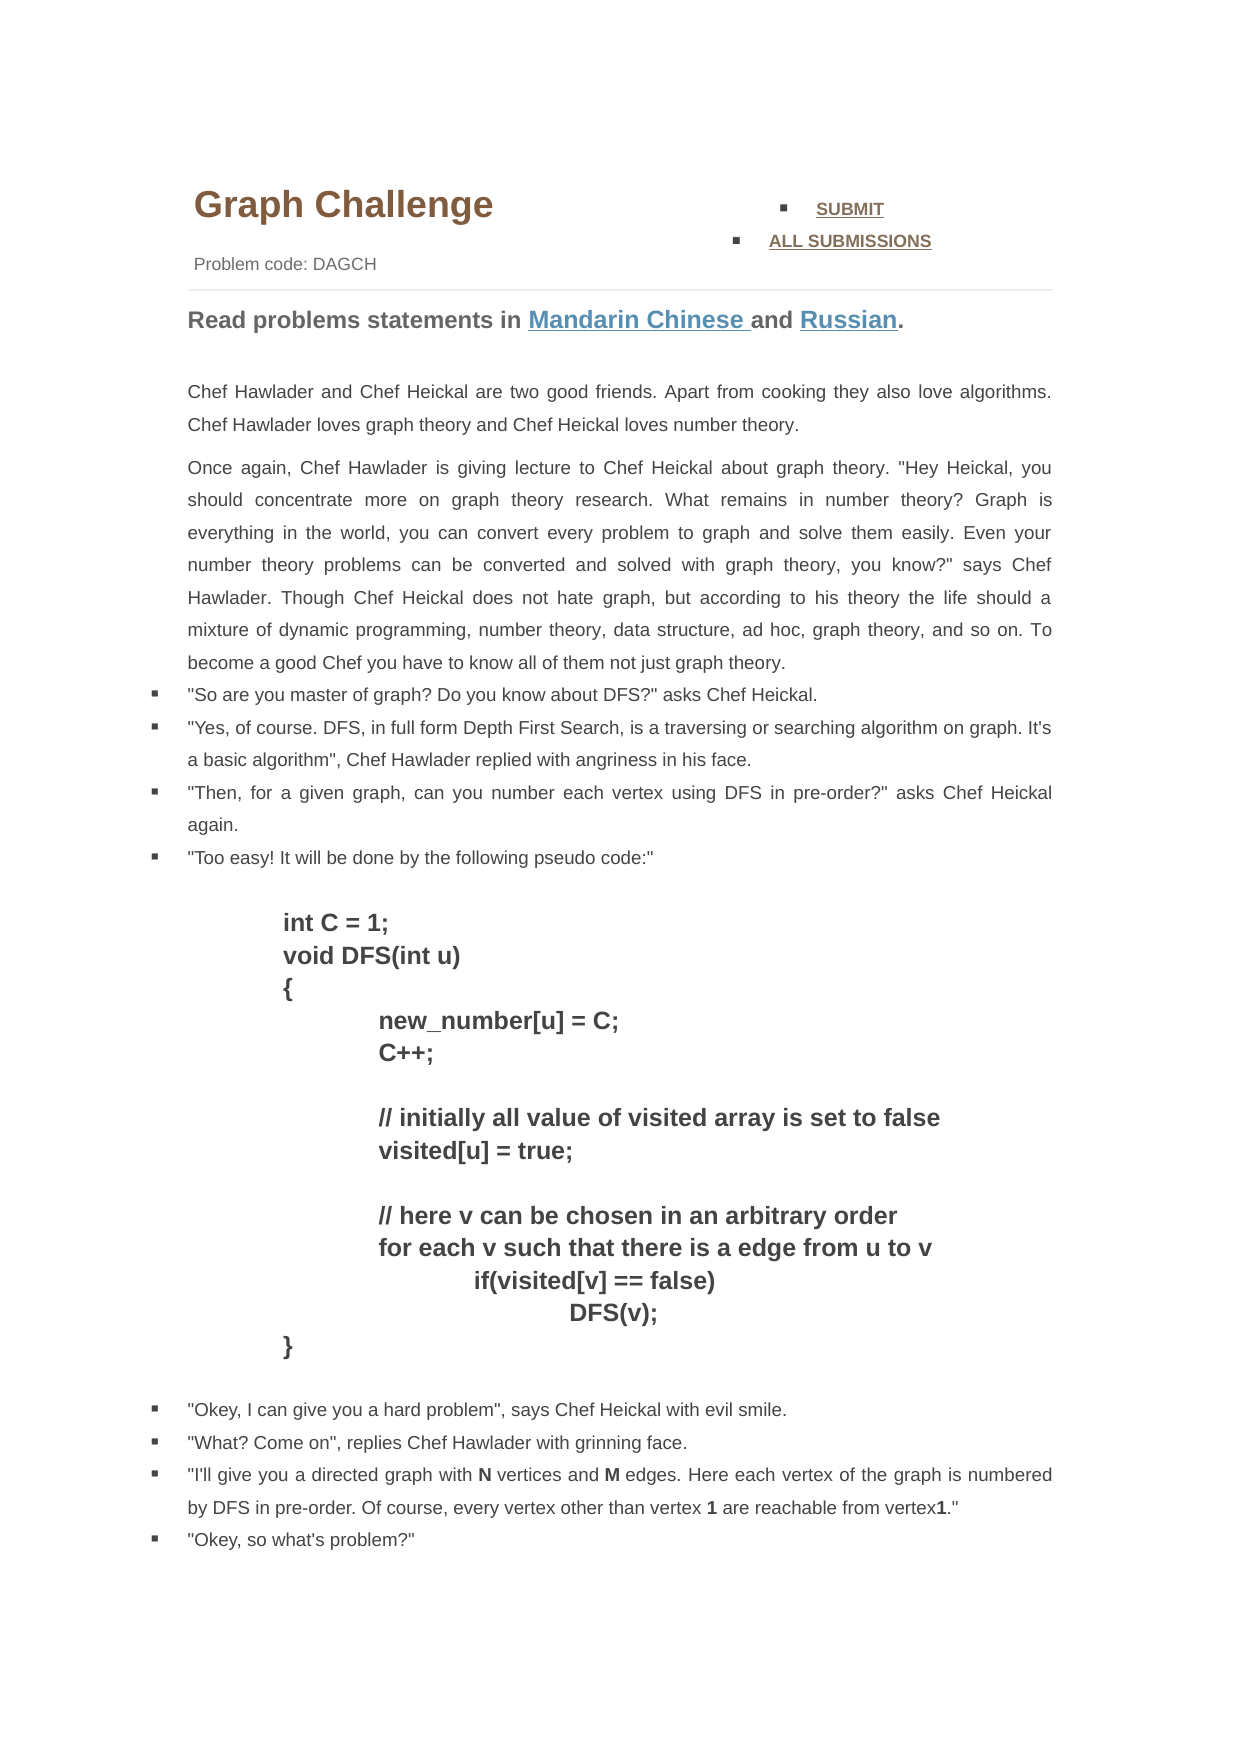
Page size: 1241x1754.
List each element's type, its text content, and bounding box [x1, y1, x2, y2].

text visited[u] = true; [187, 1134, 1053, 1166]
text // here v can be chosen in an arbitrary order [187, 1199, 1053, 1231]
text int C = 1; [187, 906, 1053, 939]
text if(visited[v] == false) [187, 1264, 1053, 1296]
text for each v such that there is a edge from u to v [187, 1231, 1053, 1264]
text Once again, Chef Hawlader is giving lecture to Chef Heickal about graph theory. "Hey Heickal, you should concentrate more on graph theory research. What remains in number theory? Graph is everything in the world, you can convert every problem to graph and solve them easily. Even your number theory problems can be converted and solved with graph theory, you know?" says Chef Hawlader. Though Chef Heickal does not hate graph, but according to his theory the life should a mixture of dynamic programming, number theory, data structure, ad hoc, graph theory, and so on. To become a good Chef you have to know all of them not just graph theory. [187, 451, 1053, 679]
list "What? Come on", replies Chef Hawlader with grinning face. [150, 1426, 1053, 1459]
text // initially all value of visited array is set to false [187, 1101, 1053, 1134]
text void DFS(int u) [187, 939, 1053, 971]
table_header SUBMIT ALL SUBMISSIONS [663, 162, 1053, 289]
text { [187, 971, 1053, 1004]
subtitle Read problems statements in Mandarin Chinese and Russian. [187, 303, 1053, 336]
list "So are you master of graph? Do you know about DFS?" asks Chef Heickal. [150, 679, 1053, 711]
text C++; [187, 1036, 1053, 1069]
text new_number[u] = C; [187, 1004, 1053, 1036]
list "Then, for a given graph, can you number each vertex using DFS in pre-order?" asks Chef Heickal again. [150, 776, 1053, 841]
text Chef Hawlader and Chef Heickal are two good friends. Apart from cooking they also love algorithms. Chef Hawlader loves graph theory and Chef Heickal loves number theory. [187, 375, 1053, 440]
text DFS(v); [187, 1296, 1053, 1329]
list "I'll give you a directed graph with N vertices and M edges. Here each vertex of the graph is numbered by DFS in pre-order. Of course, every vertex other than vertex 1 are reachable from vertex1." [150, 1459, 1053, 1524]
list "Yes, of course. DFS, in full form Depth First Search, is a traversing or searching algorithm on graph. It's a basic algorithm", Chef Hawlader replied with angriness in his face. [150, 711, 1053, 776]
list "Okey, so what's problem?" [150, 1524, 1053, 1556]
text } [187, 1329, 1053, 1361]
table_header Graph Challenge Problem code: DAGCH [188, 162, 663, 289]
list "Okey, I can give you a hard problem", says Chef Heickal with evil smile. [150, 1394, 1053, 1426]
list "Too easy! It will be done by the following pseudo code:" [150, 841, 1053, 874]
